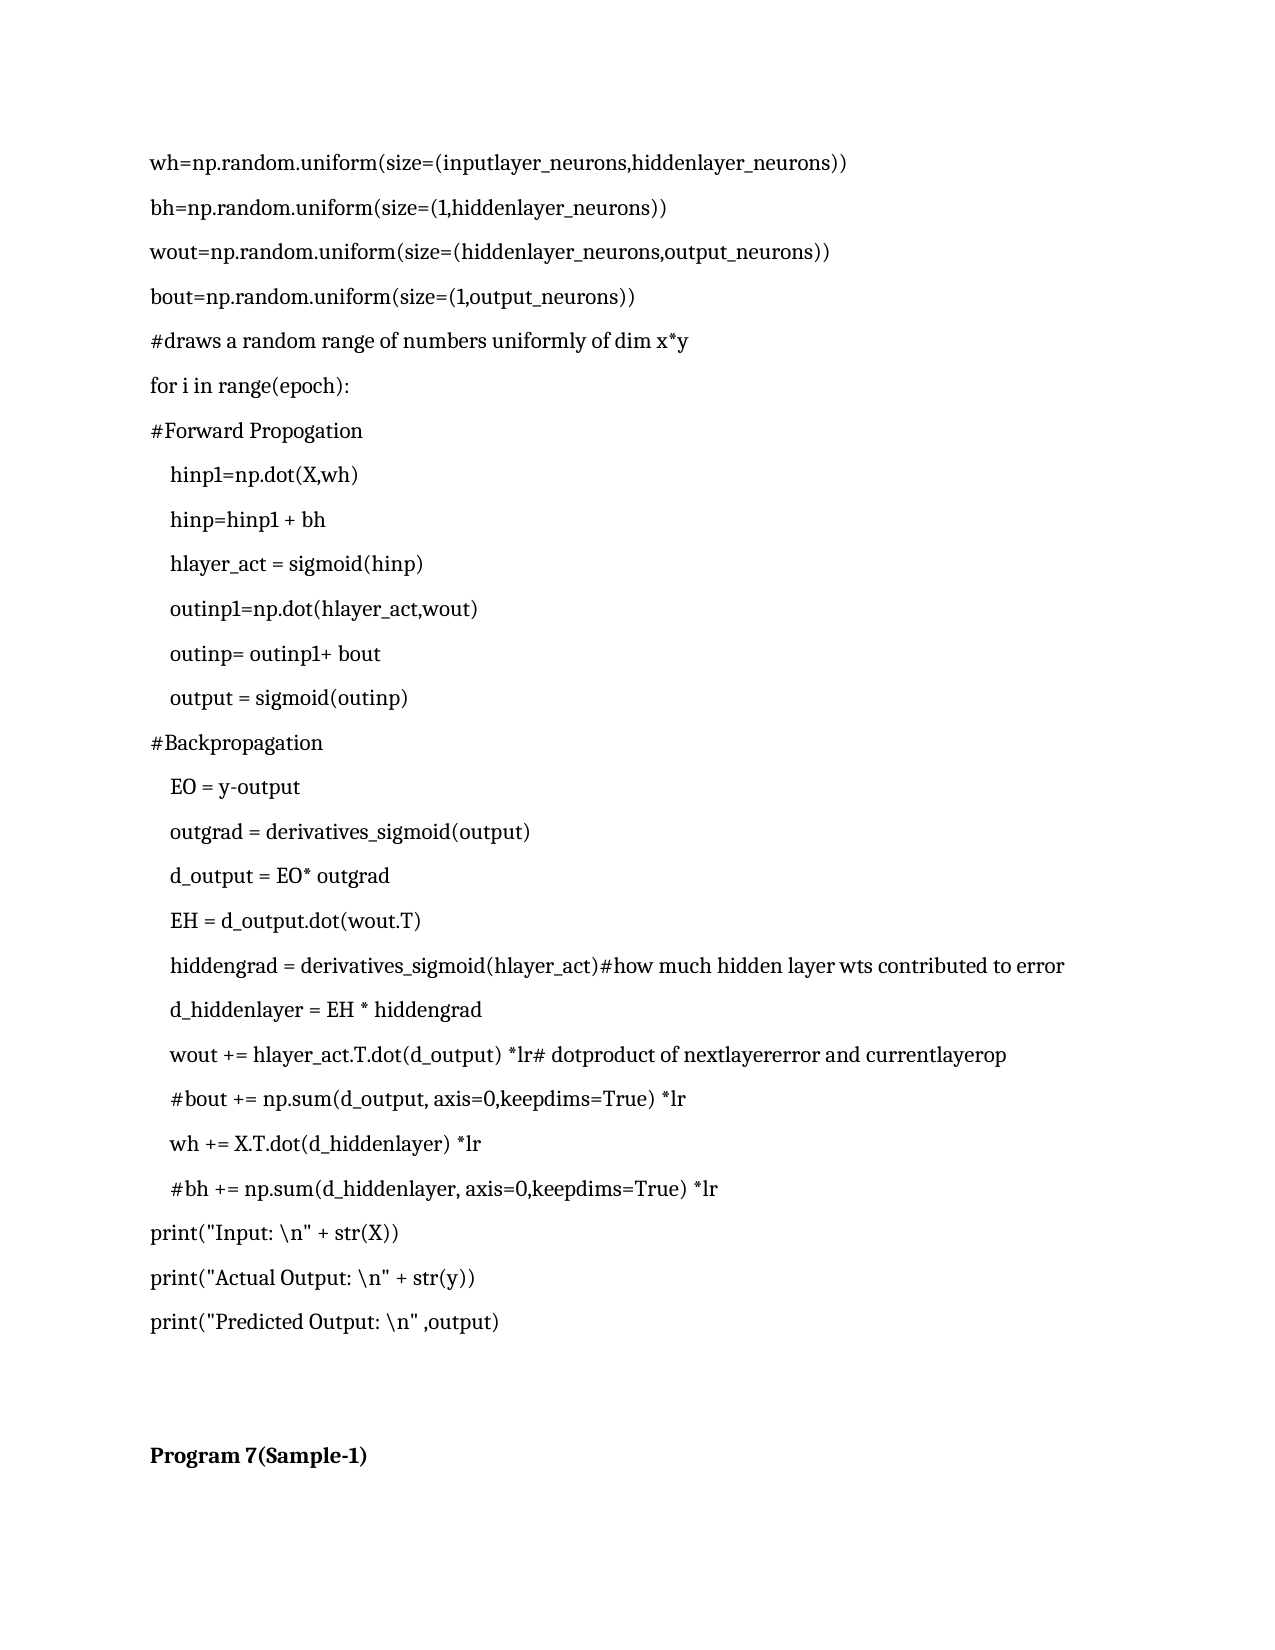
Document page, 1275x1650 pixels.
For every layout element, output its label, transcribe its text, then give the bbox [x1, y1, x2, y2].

text print("Predicted Output: \n" ,output) [150, 1309, 1125, 1336]
text outgrad = derivatives_sigmoid(output) [150, 819, 1125, 845]
text hiddengrad = derivatives_sigmoid(hlayer_act)#how much hidden layer wts contributed to error [150, 952, 1125, 979]
text #Forward Propogation [150, 417, 1125, 444]
text #draws a random range of numbers uniformly of dim x*y [150, 328, 1125, 355]
text hlayer_act = sigmoid(hinp) [150, 551, 1125, 578]
text wh=np.random.uniform(size=(inputlayer_neurons,hiddenlayer_neurons)) [150, 150, 1125, 176]
text outinp= outinp1+ bout [150, 640, 1125, 667]
text bh=np.random.uniform(size=(1,hiddenlayer_neurons)) [150, 194, 1125, 221]
text #bout += np.sum(d_output, axis=0,keepdims=True) *lr [150, 1086, 1125, 1113]
text wh += X.T.dot(d_hiddenlayer) *lr [150, 1131, 1125, 1157]
text print("Input: \n" + str(X)) [150, 1220, 1125, 1246]
text bout=np.random.uniform(size=(1,output_neurons)) [150, 284, 1125, 310]
text for i in range(epoch): [150, 373, 1125, 399]
text outinp1=np.dot(hlayer_act,wout) [150, 596, 1125, 622]
text hinp1=np.dot(X,wh) [150, 462, 1125, 488]
text print("Actual Output: \n" + str(y)) [150, 1264, 1125, 1291]
text #bh += np.sum(d_hiddenlayer, axis=0,keepdims=True) *lr [150, 1175, 1125, 1202]
text EO = y-output [150, 774, 1125, 801]
text output = sigmoid(outinp) [150, 685, 1125, 711]
text d_hiddenlayer = EH * hiddengrad [150, 997, 1125, 1023]
text #Backpropagation [150, 729, 1125, 756]
text hinp=hinp1 + bh [150, 507, 1125, 533]
text wout += hlayer_act.T.dot(d_output) *lr# dotproduct of nextlayererror and currentlayerop [150, 1042, 1125, 1068]
text Program 7(Sample-1) [150, 1443, 1125, 1469]
text d_output = EO* outgrad [150, 863, 1125, 890]
text EH = d_output.dot(wout.T) [150, 908, 1125, 934]
text wout=np.random.uniform(size=(hiddenlayer_neurons,output_neurons)) [150, 239, 1125, 266]
